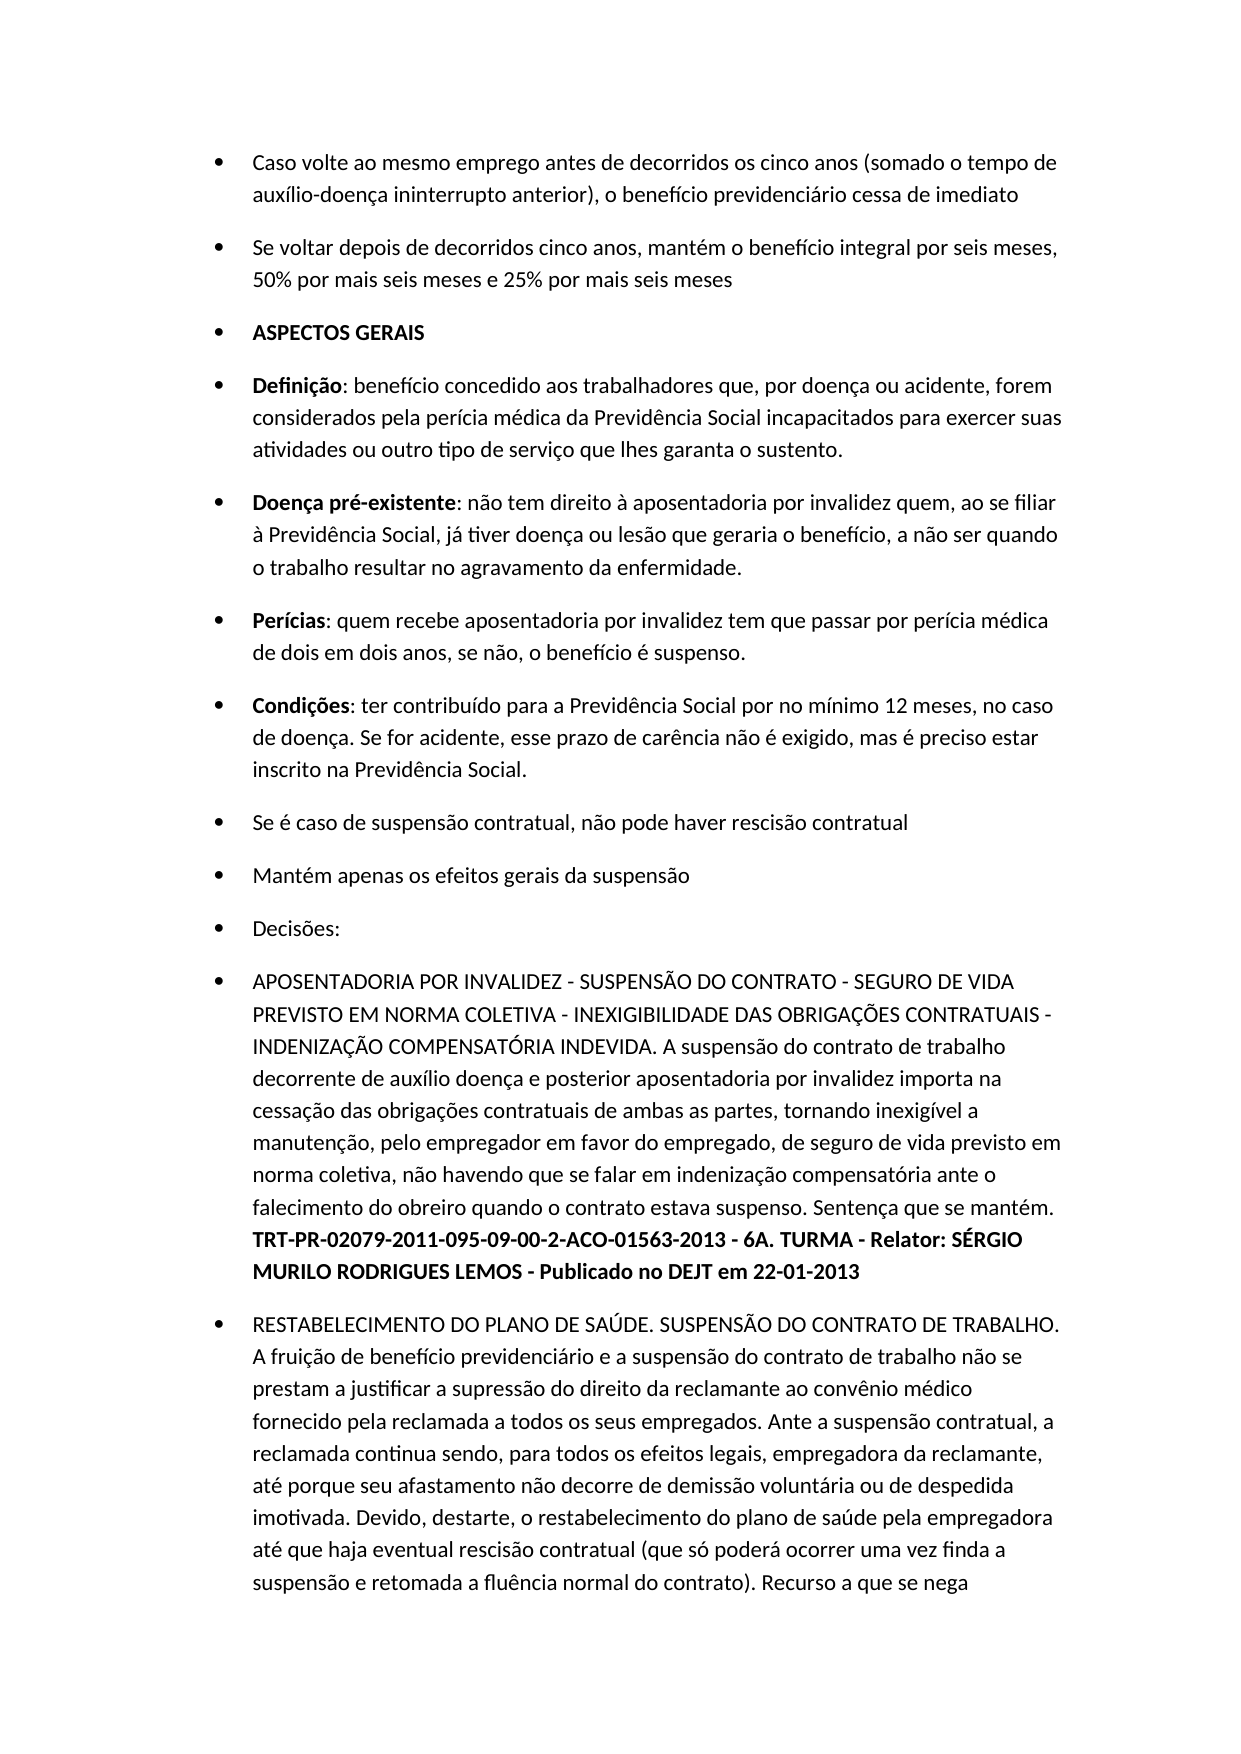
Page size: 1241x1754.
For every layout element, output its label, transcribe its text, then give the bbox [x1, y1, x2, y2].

list ASPECTOS GERAIS [215, 318, 1063, 346]
list Decisões: [215, 914, 1063, 942]
list Mantém apenas os efeitos gerais da suspensão [215, 861, 1063, 889]
list Definição: benefício concedido aos trabalhadores que, por doença ou acidente, forem considerados pela perícia médica da Previdência Social incapacitados para exercer suas atividades ou outro tipo de serviço que lhes garanta o sustento. [215, 371, 1063, 463]
list Doença pré-existente: não tem direito à aposentadoria por invalidez quem, ao se filiar à Previdência Social, já tiver doença ou lesão que geraria o benefício, a não ser quando o trabalho resultar no agravamento da enfermidade. [215, 488, 1063, 581]
list Condições: ter contribuído para a Previdência Social por no mínimo 12 meses, no caso de doença. Se for acidente, esse prazo de carência não é exigido, mas é preciso estar inscrito na Previdência Social. [215, 691, 1063, 783]
list APOSENTADORIA POR INVALIDEZ - SUSPENSÃO DO CONTRATO - SEGURO DE VIDA PREVISTO EM NORMA COLETIVA - INEXIGIBILIDADE DAS OBRIGAÇÕES CONTRATUAIS - INDENIZAÇÃO COMPENSATÓRIA INDEVIDA. A suspensão do contrato de trabalho decorrente de auxílio doença e posterior aposentadoria por invalidez importa na cessação das obrigações contratuais de ambas as partes, tornando inexigível a manutenção, pelo empregador em favor do empregado, de seguro de vida previsto em norma coletiva, não havendo que se falar em indenização compensatória ante o falecimento do obreiro quando o contrato estava suspenso. Sentença que se mantém. TRT-PR-02079-2011-095-09-00-2-ACO-01563-2013 - 6A. TURMA - Relator: SÉRGIO MURILO RODRIGUES LEMOS - Publicado no DEJT em 22-01-2013 [215, 967, 1063, 1285]
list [215, 1310, 1063, 1596]
list Se voltar depois de decorridos cinco anos, mantém o benefício integral por seis meses, 50% por mais seis meses e 25% por mais seis meses [215, 233, 1063, 293]
list Perícias: quem recebe aposentadoria por invalidez tem que passar por perícia médica de dois em dois anos, se não, o benefício é suspenso. [215, 606, 1063, 666]
list Se é caso de suspensão contratual, não pode haver rescisão contratual [215, 808, 1063, 836]
list Caso volte ao mesmo emprego antes de decorridos os cinco anos (somado o tempo de auxílio-doença ininterrupto anterior), o benefício previdenciário cessa de imediato [215, 148, 1063, 208]
